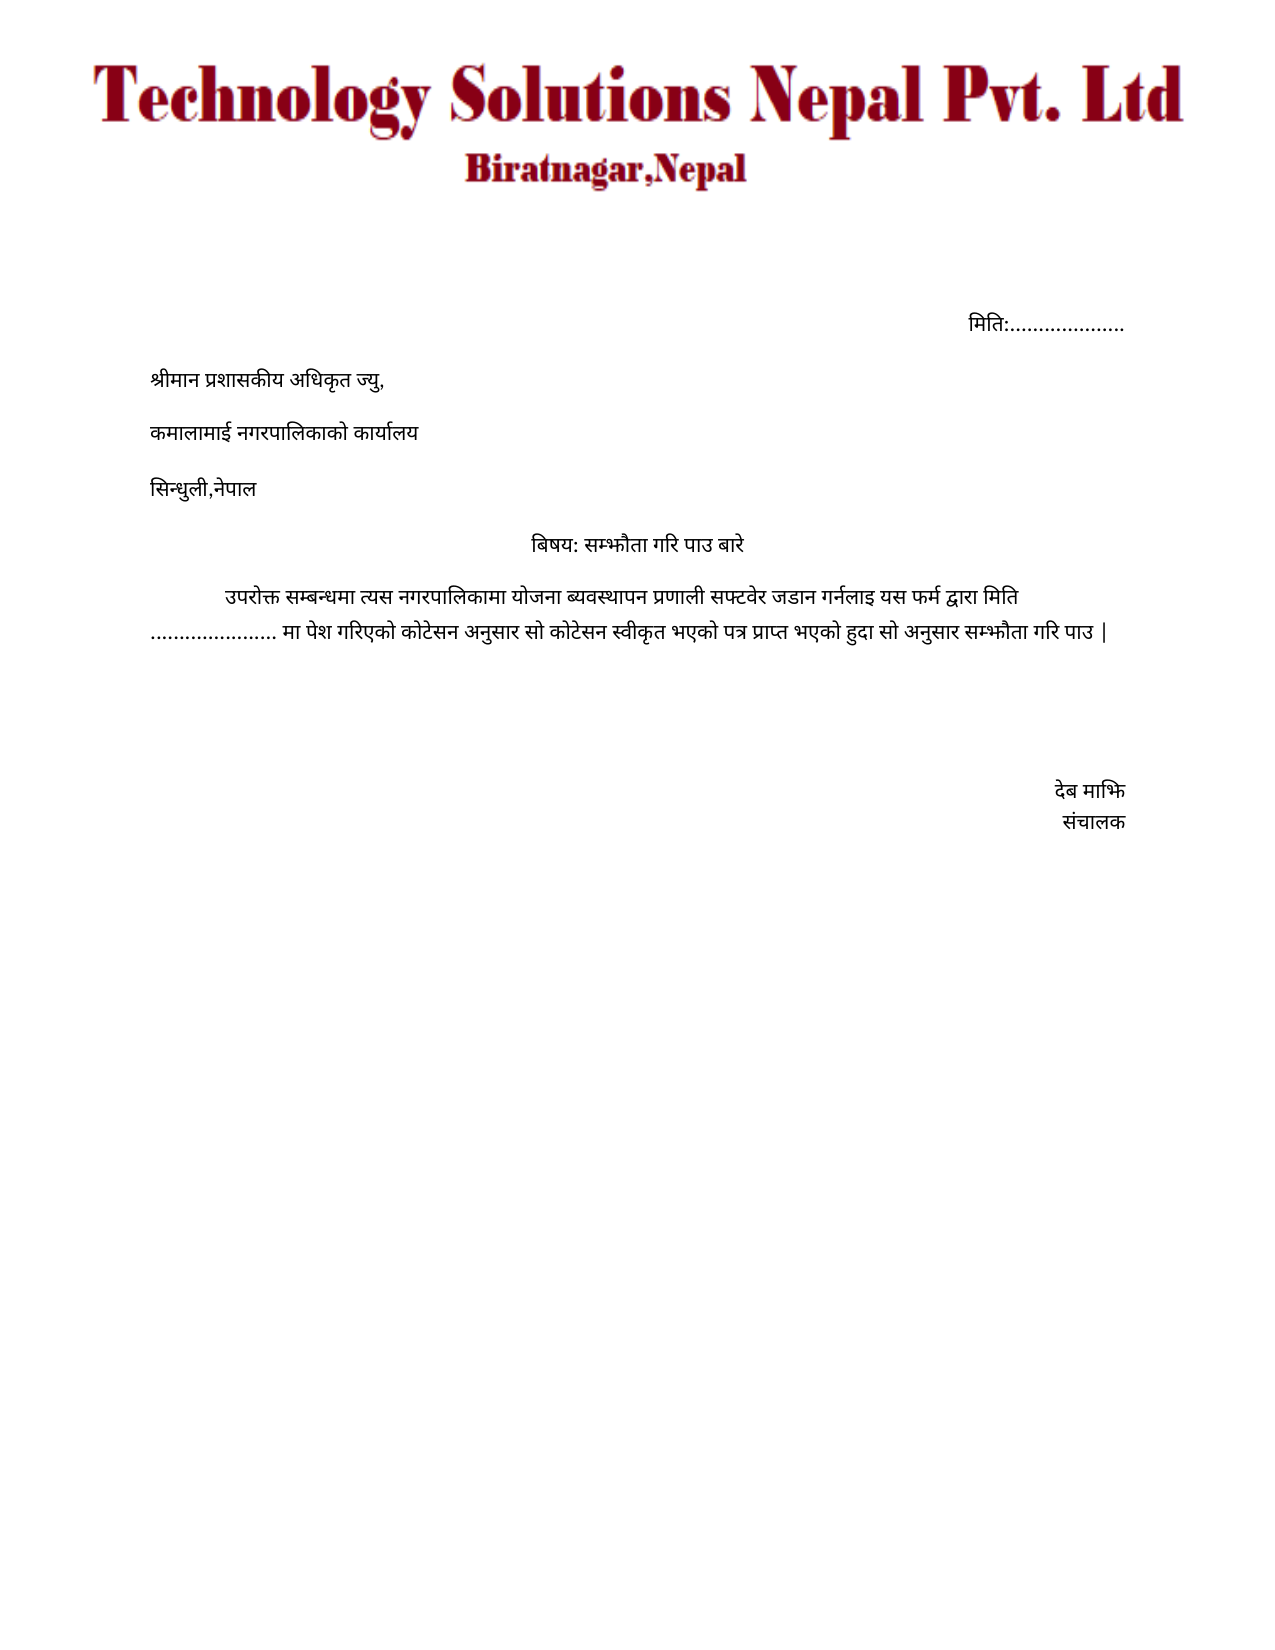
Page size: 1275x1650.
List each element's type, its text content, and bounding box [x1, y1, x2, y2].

text श्रीमान प्रशासकीय अधिकृत ज्यु, [150, 365, 1125, 396]
text मिति:.................... [150, 309, 1125, 340]
text कमालामाई नगरपालिकाको कार्यालय [150, 422, 1125, 449]
text देब माझि संचालक [150, 780, 1125, 838]
text उपरोक्त सम्बन्धमा त्यस नगरपालिकामा योजना ब्यवस्थापन प्रणाली सफ्टवेर जडान गर्नलाइ यस फर्म द्वारा मिति ...................... मा पेश गरिएको कोटेसन अनुसार सो कोटेसन स्वीकृत भएको पत्र प्राप्त भएको हुदा सो अनुसार सम्झौता गरि पाउ | [150, 586, 1125, 648]
text बिषय: सम्झौता गरि पाउ बारे [150, 530, 1125, 561]
text सिन्धुली,नेपाल [150, 474, 1125, 504]
picture [57, 43, 1225, 1168]
